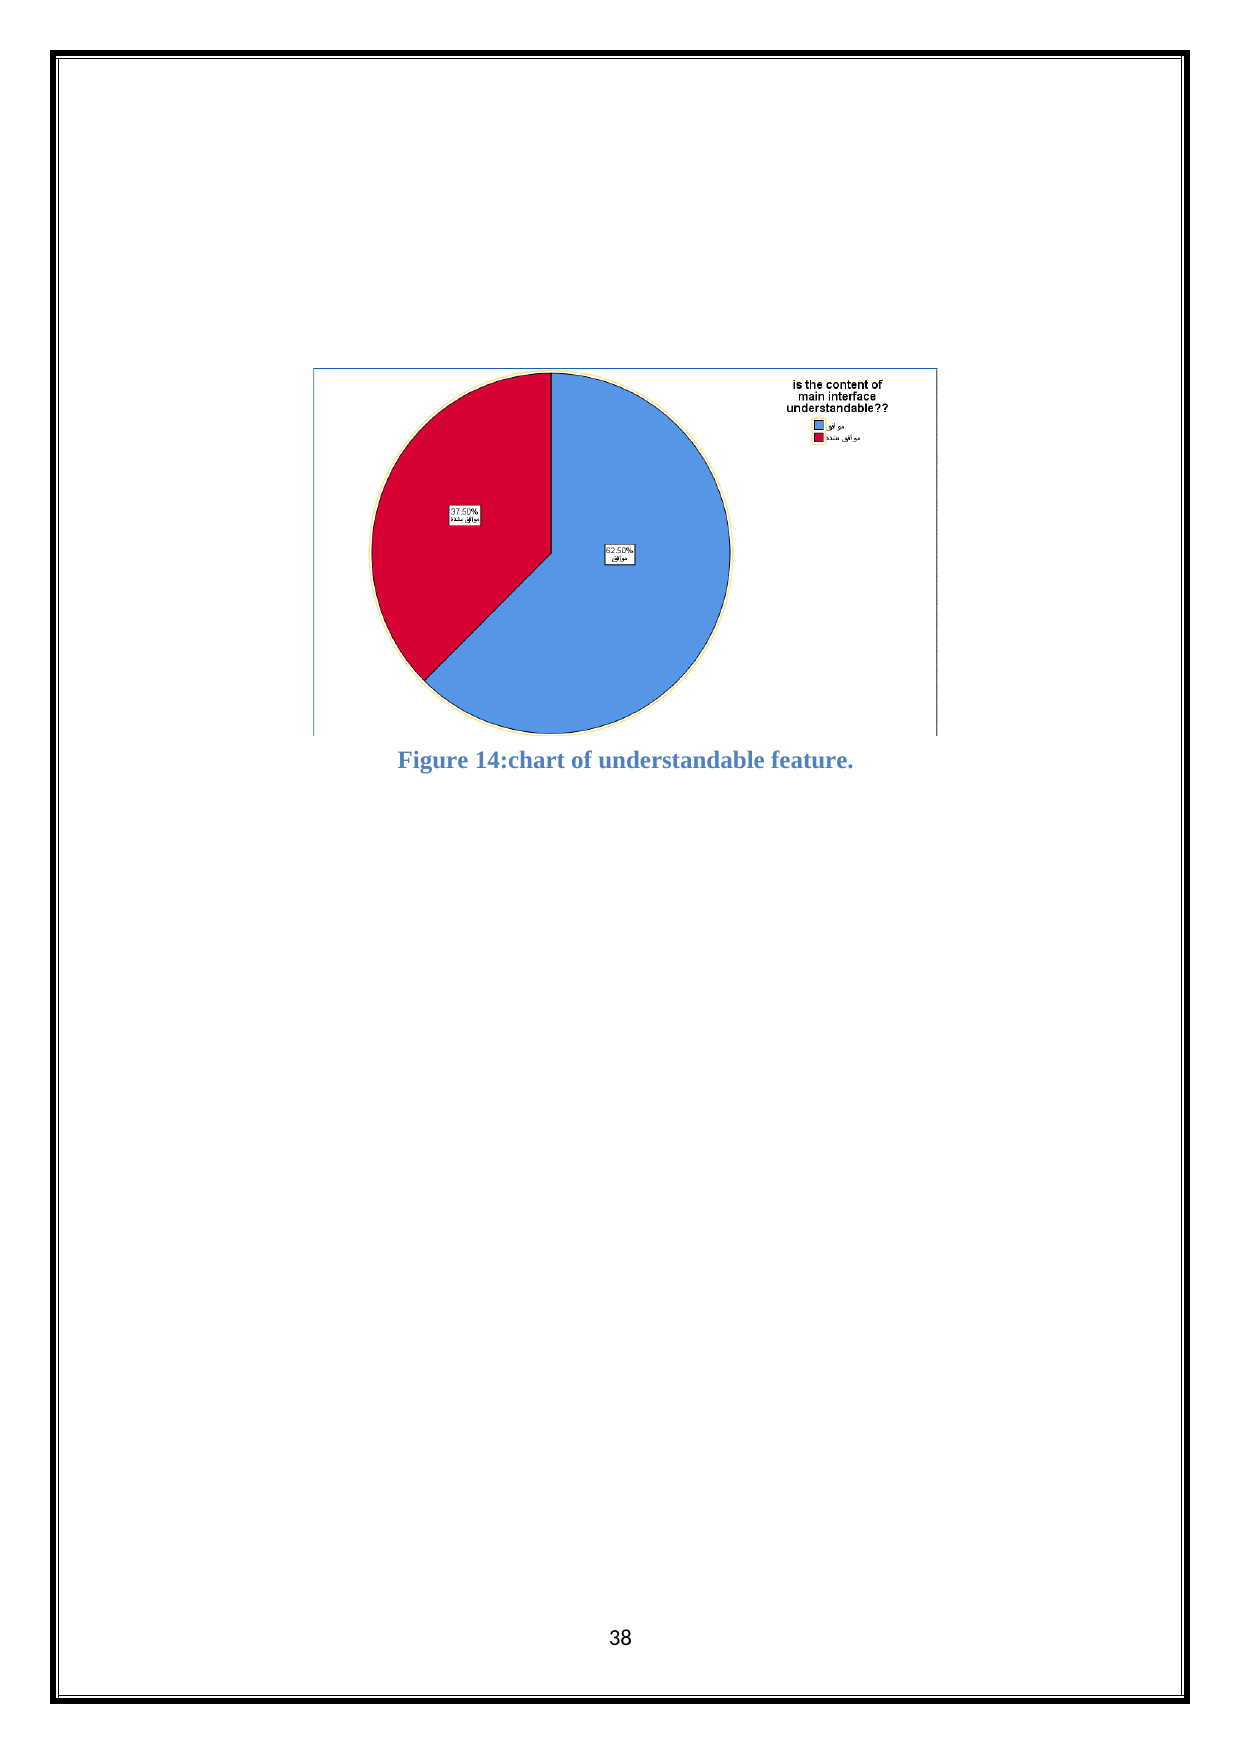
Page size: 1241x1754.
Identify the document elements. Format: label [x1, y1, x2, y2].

picture [313, 368, 938, 736]
